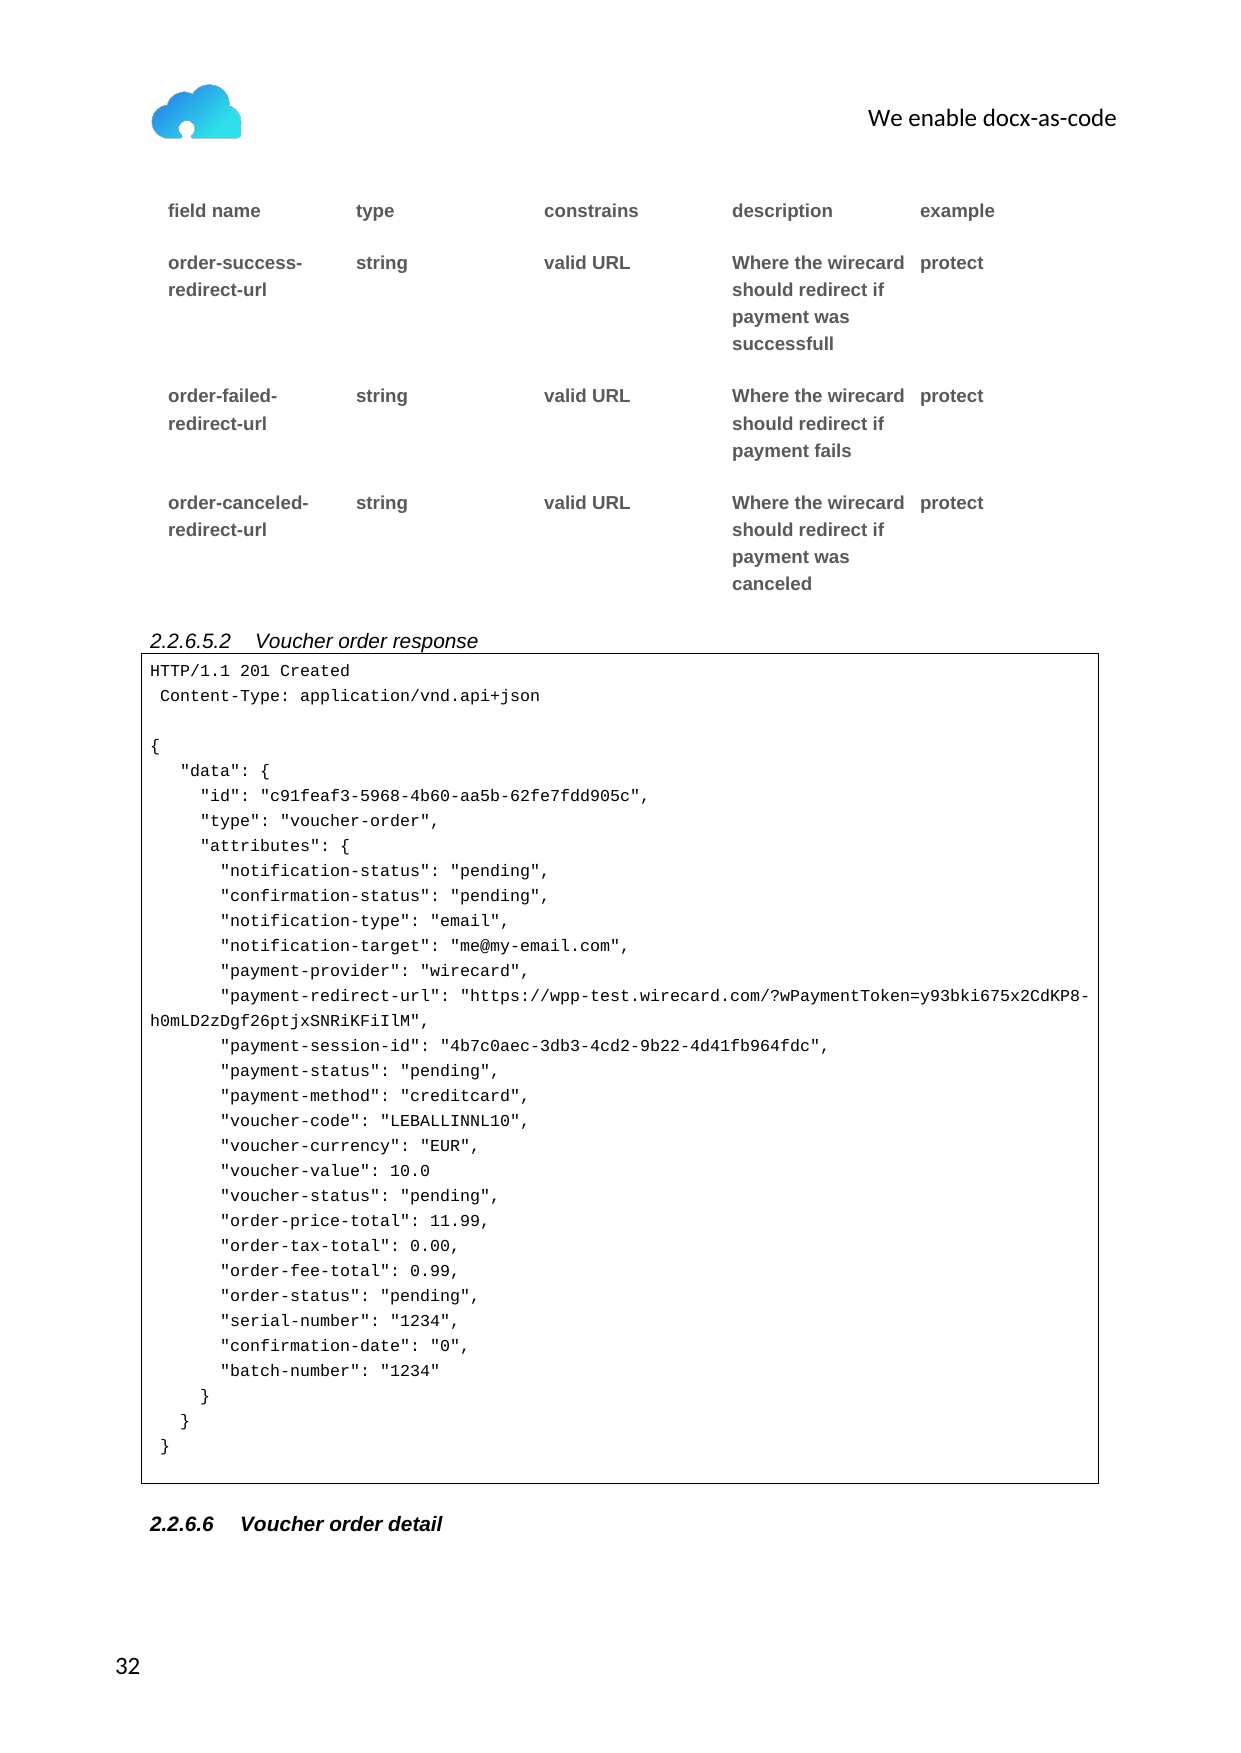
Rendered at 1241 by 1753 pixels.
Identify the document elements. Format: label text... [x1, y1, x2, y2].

table_cell protect [915, 369, 1103, 475]
table_header constrains [539, 183, 726, 235]
table_cell valid URL [539, 369, 726, 475]
text HTTP/1.1 201 Created Content-Type: application/vnd.api+json [142, 654, 1098, 728]
table_cell valid URL [539, 235, 726, 369]
table_cell Where the wirecard should redirect if payment was successfull [726, 235, 914, 369]
subtitle Voucher order detail [150, 1509, 1090, 1536]
table_cell protect [915, 235, 1103, 369]
table_cell Where the wirecard should redirect if payment was canceled [726, 475, 914, 608]
table_cell order-failed-redirect-url [163, 369, 351, 475]
text { "data": { "id": "c91feaf3-5968-4b60-aa5b-62fe7fdd905c", "type": "voucher-order", "attributes": { "notification-status": "pending", "confirmation-status": "pending", "notification-type": "email", "notification-target": "me@my-email.com", "payment-provider": "wirecard", "payment-redirect-url": "https://wpp-test.wirecard.com/?wPaymentToken=y93bki675x2CdKP8-h0mLD2zDgf26ptjxSNRiKFiIlM", "payment-session-id": "4b7c0aec-3db3-4cd2-9b22-4d41fb964fdc", "payment-status": "pending", "payment-method": "creditcard", "voucher-code": "LEBALLINNL10", "voucher-currency": "EUR", "voucher-value": 10.0 "voucher-status": "pending", "order-price-total": 11.99, "order-tax-total": 0.00, "order-fee-total": 0.99, "order-status": "pending", "serial-number": "1234", "confirmation-date": "0", "batch-number": "1234" } } } [142, 728, 1098, 1483]
table_cell order-canceled-redirect-url [163, 475, 351, 608]
table_cell string [351, 235, 538, 369]
picture [150, 73, 243, 153]
table_header description [726, 183, 914, 235]
table_cell string [351, 369, 538, 475]
table_header type [351, 183, 538, 235]
table_header field name [163, 183, 351, 235]
table_cell protect [915, 475, 1103, 608]
table_cell order-success-redirect-url [163, 235, 351, 369]
table_cell Where the wirecard should redirect if payment fails [726, 369, 914, 475]
table_header example [915, 183, 1103, 235]
table_cell valid URL [539, 475, 726, 608]
subtitle Voucher order response [150, 629, 1090, 653]
table_cell string [351, 475, 538, 608]
